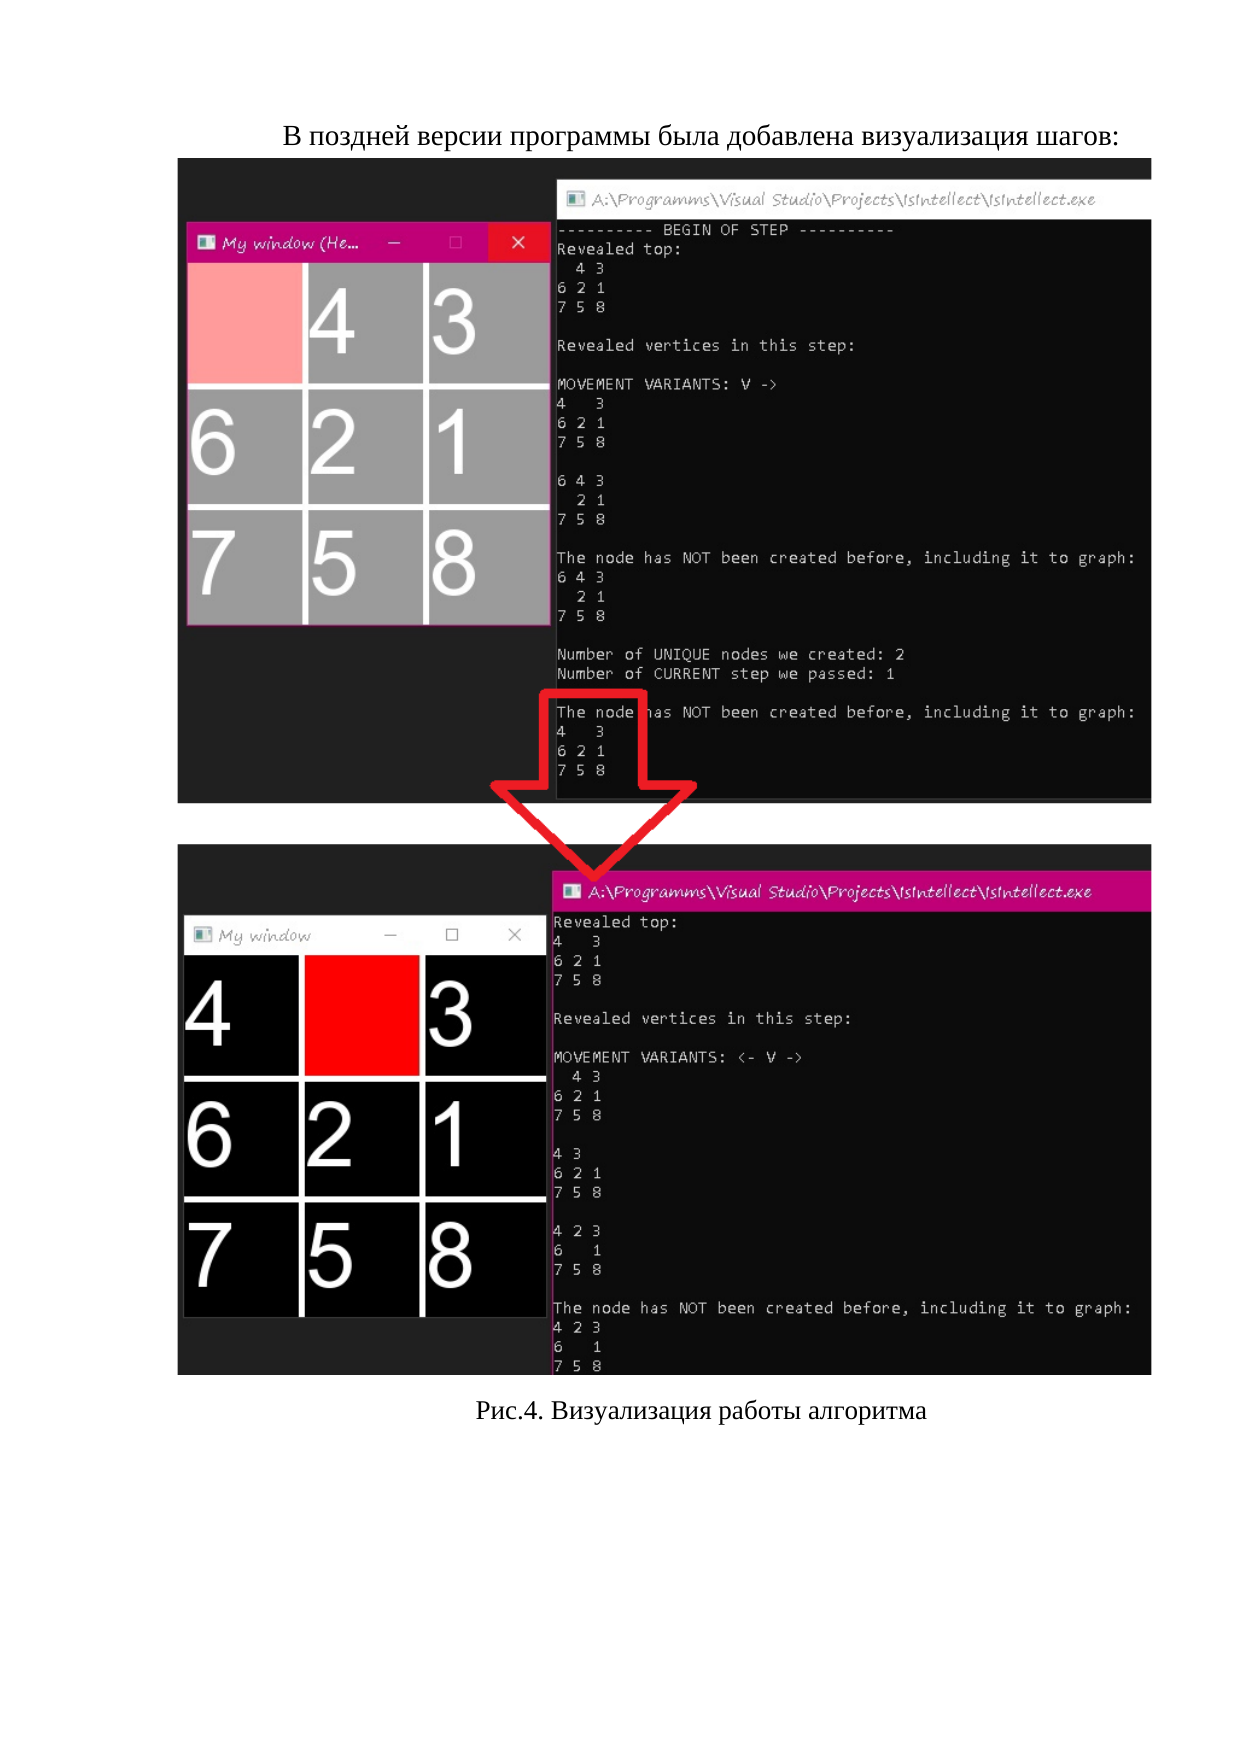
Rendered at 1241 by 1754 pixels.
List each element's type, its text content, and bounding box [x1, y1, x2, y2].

picture [177, 158, 1152, 1375]
text В поздней версии программы была добавлена визуализация шагов: [177, 118, 1152, 158]
text Рис.4. Визуализация работы алгоритма [177, 1394, 1152, 1425]
